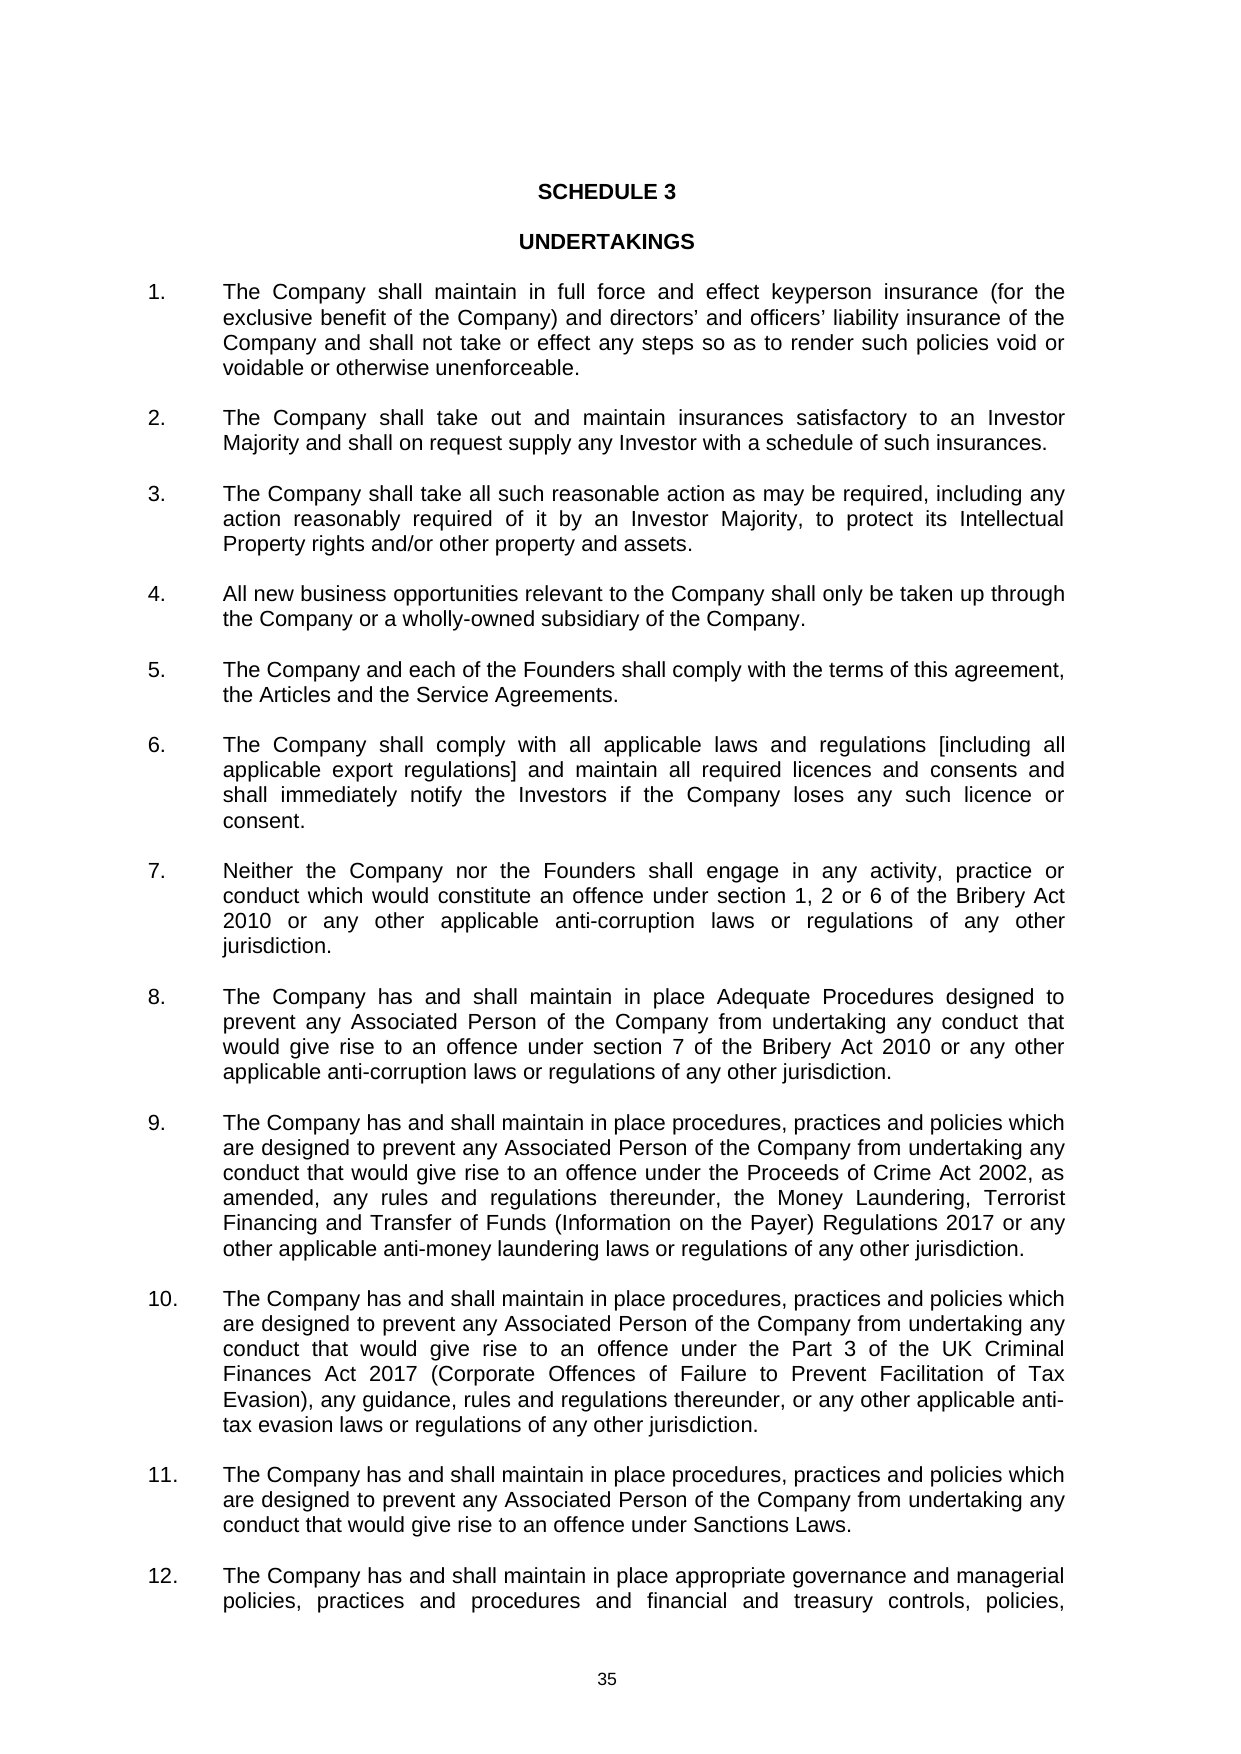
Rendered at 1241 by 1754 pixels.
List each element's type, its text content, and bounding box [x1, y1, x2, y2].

subtitle Neither the Company nor the Founders shall engage in any activity, practice or conduct which would constitute an offence under section 1, 2 or 6 of the Bribery Act 2010 or any other applicable anti-corruption laws or regulations of any other jurisdiction. [148, 858, 1066, 958]
subtitle The Company has and shall maintain in place Adequate Procedures designed to prevent any Associated Person of the Company from undertaking any conduct that would give rise to an offence under section 7 of the Bribery Act 2010 or any other applicable anti-corruption laws or regulations of any other jurisdiction. [148, 983, 1066, 1084]
subtitle The Company shall maintain in full force and effect keyperson insurance (for the exclusive benefit of the Company) and directors’ and officers’ liability insurance of the Company and shall not take or effect any steps so as to render such policies void or voidable or otherwise unenforceable. [148, 279, 1066, 380]
text Undertakings [148, 178, 1066, 254]
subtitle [148, 1562, 1066, 1613]
subtitle The Company has and shall maintain in place procedures, practices and policies which are designed to prevent any Associated Person of the Company from undertaking any conduct that would give rise to an offence under the Proceeds of Crime Act 2002, as amended, any rules and regulations thereunder, the Money Laundering, Terrorist Financing and Transfer of Funds (Information on the Payer) Regulations 2017 or any other applicable anti-money laundering laws or regulations of any other jurisdiction. [148, 1109, 1066, 1261]
subtitle The Company shall take out and maintain insurances satisfactory to an Investor Majority and shall on request supply any Investor with a schedule of such insurances. [148, 405, 1066, 455]
subtitle All new business opportunities relevant to the Company shall only be taken up through the Company or a wholly-owned subsidiary of the Company. [148, 581, 1066, 631]
subtitle The Company shall comply with all applicable laws and regulations [including all applicable export regulations] and maintain all required licences and consents and shall immediately notify the Investors if the Company loses any such licence or consent. [148, 732, 1066, 833]
subtitle The Company has and shall maintain in place procedures, practices and policies which are designed to prevent any Associated Person of the Company from undertaking any conduct that would give rise to an offence under the Part 3 of the UK Criminal Finances Act 2017 (Corporate Offences of Failure to Prevent Facilitation of Tax Evasion), any guidance, rules and regulations thereunder, or any other applicable anti-tax evasion laws or regulations of any other jurisdiction. [148, 1286, 1066, 1437]
subtitle The Company and each of the Founders shall comply with the terms of this agreement, the Articles and the Service Agreements. [148, 656, 1066, 707]
subtitle The Company shall take all such reasonable action as may be required, including any action reasonably required of it by an Investor Majority, to protect its Intellectual Property rights and/or other property and assets. [148, 480, 1066, 556]
subtitle The Company has and shall maintain in place procedures, practices and policies which are designed to prevent any Associated Person of the Company from undertaking any conduct that would give rise to an offence under Sanctions Laws. [148, 1462, 1066, 1537]
